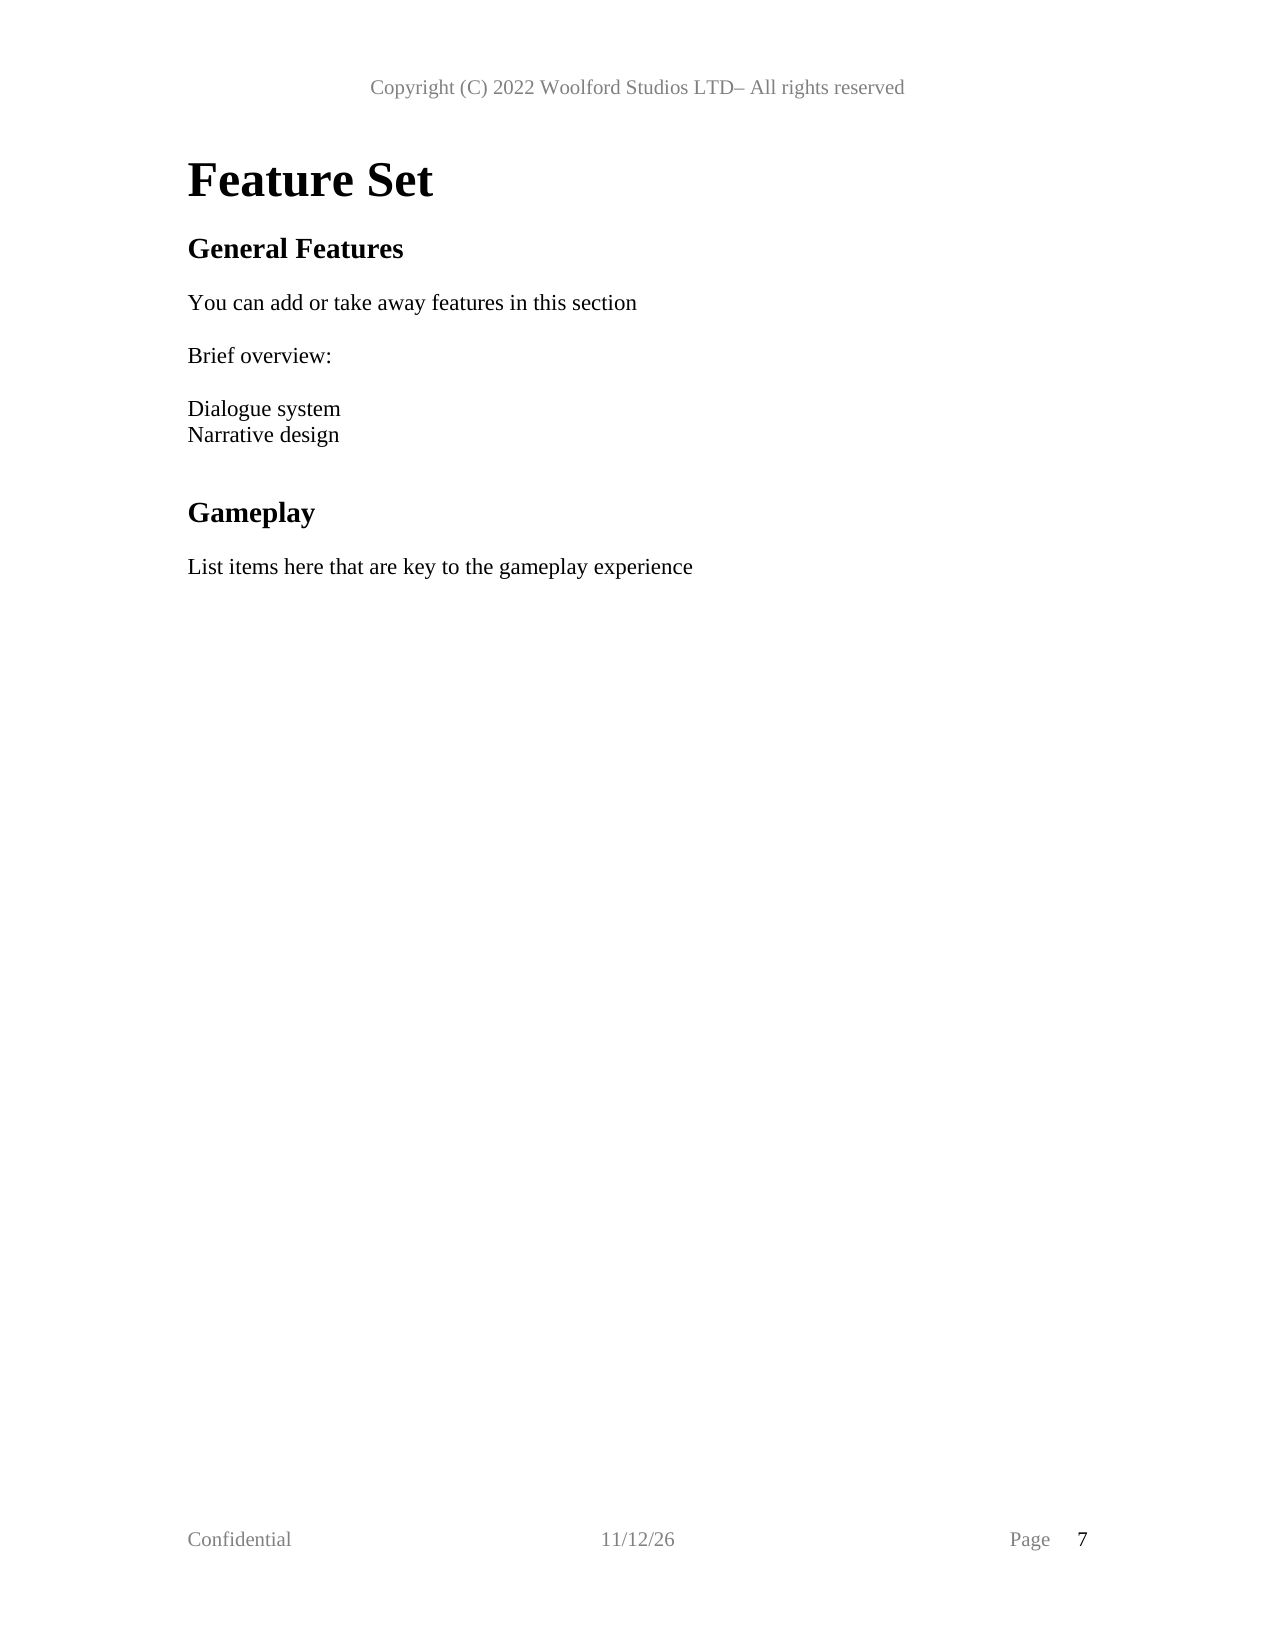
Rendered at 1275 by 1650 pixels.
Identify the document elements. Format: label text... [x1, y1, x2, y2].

text Brief overview: [187, 342, 1087, 368]
subtitle General Features [187, 232, 1087, 265]
subtitle Feature Set [187, 150, 1087, 207]
text Narrative design [187, 421, 1087, 447]
subtitle Gameplay [187, 495, 1087, 529]
text You can add or take away features in this section [187, 289, 1087, 316]
text Dialogue system [187, 394, 1087, 421]
text List items here that are key to the gameplay experience [187, 553, 1087, 579]
